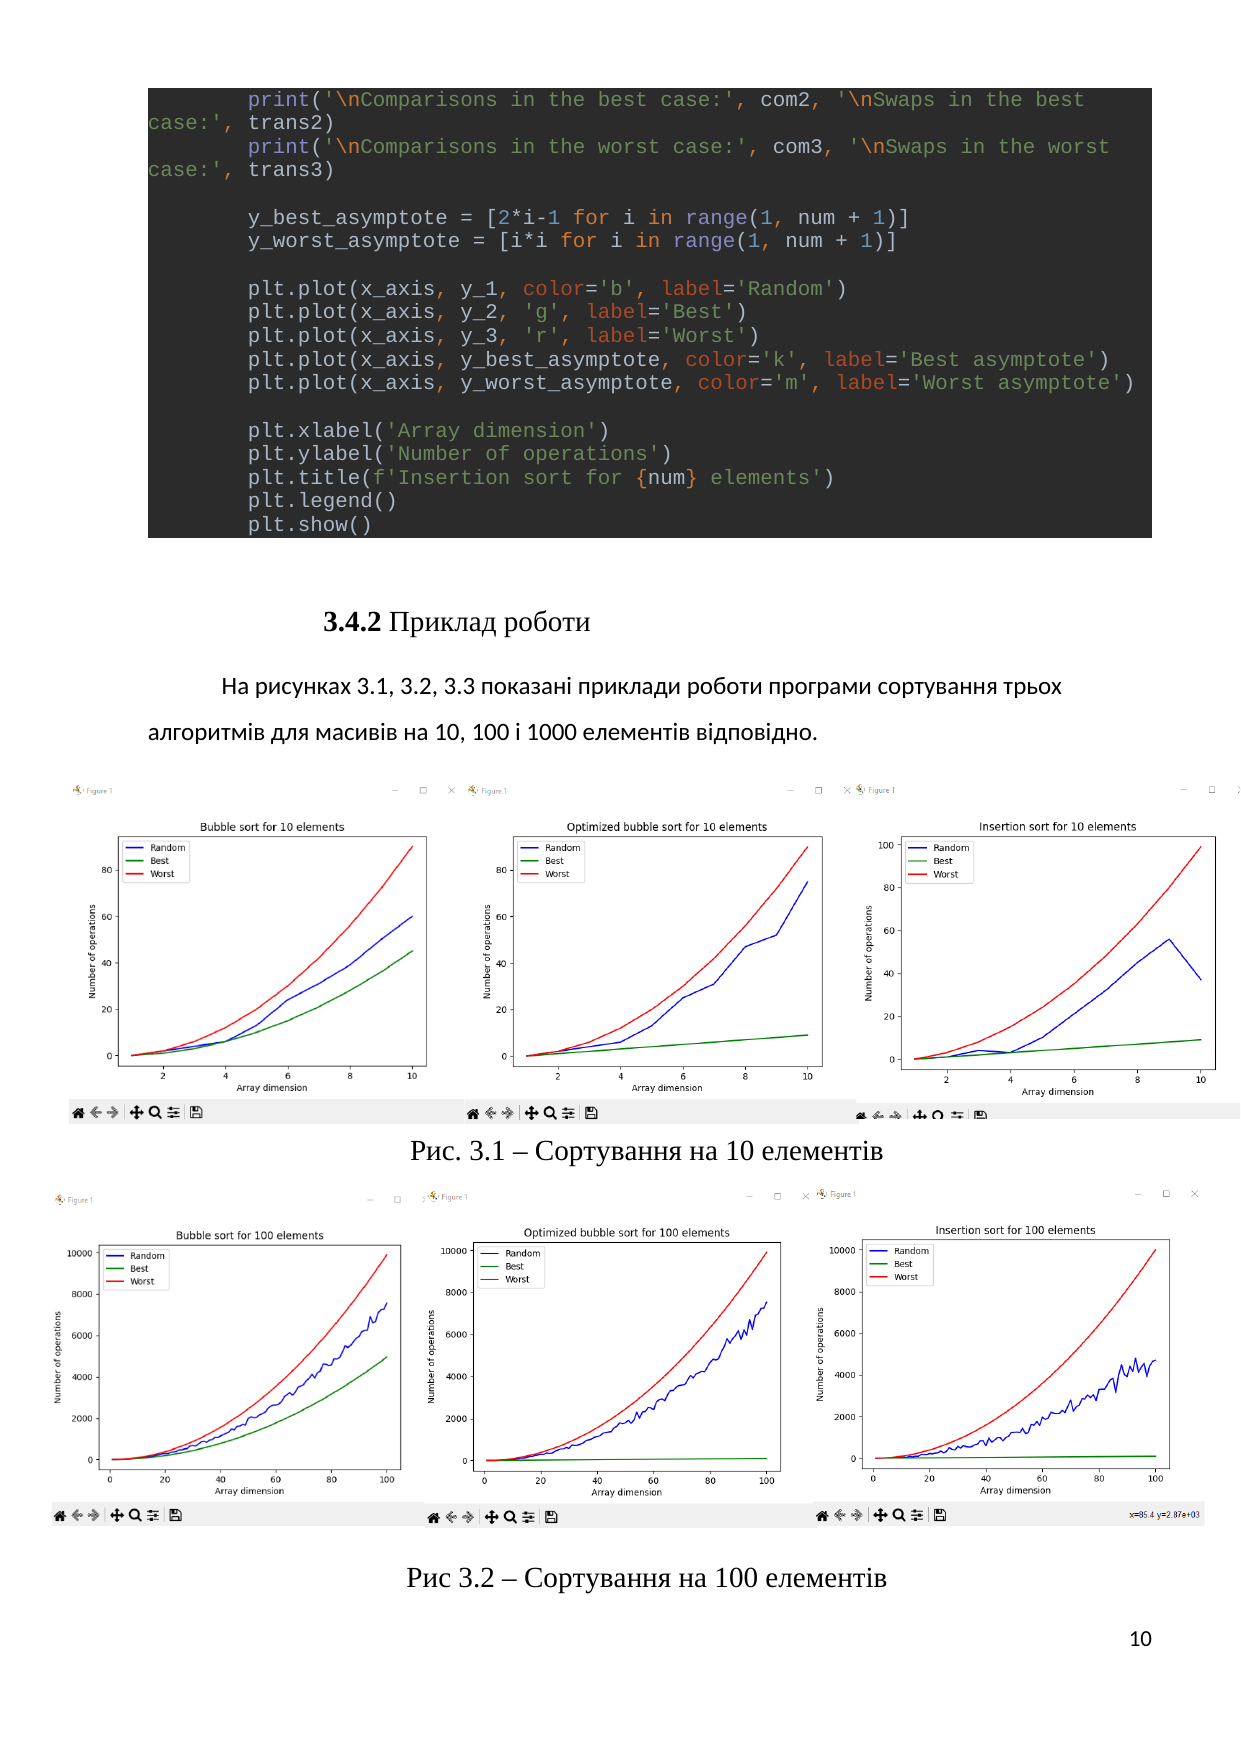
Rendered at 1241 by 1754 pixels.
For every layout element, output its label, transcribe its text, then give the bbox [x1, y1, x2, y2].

text 3.4.2 Приклад роботи [148, 604, 1152, 637]
text Рис 3.2 – Сортування на 100 елементів [148, 1560, 1146, 1594]
text На рисунках 3.1, 3.2, 3.3 показані приклади роботи програми сортування трьох алгоритмів для масивів на 10, 100 і 1000 елементів відповідно. [148, 670, 1146, 746]
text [148, 88, 1152, 538]
text Рис. 3.1 – Сортування на 10 елементів [148, 1133, 1146, 1167]
picture [51, 1186, 1205, 1528]
picture [68, 782, 1241, 1124]
